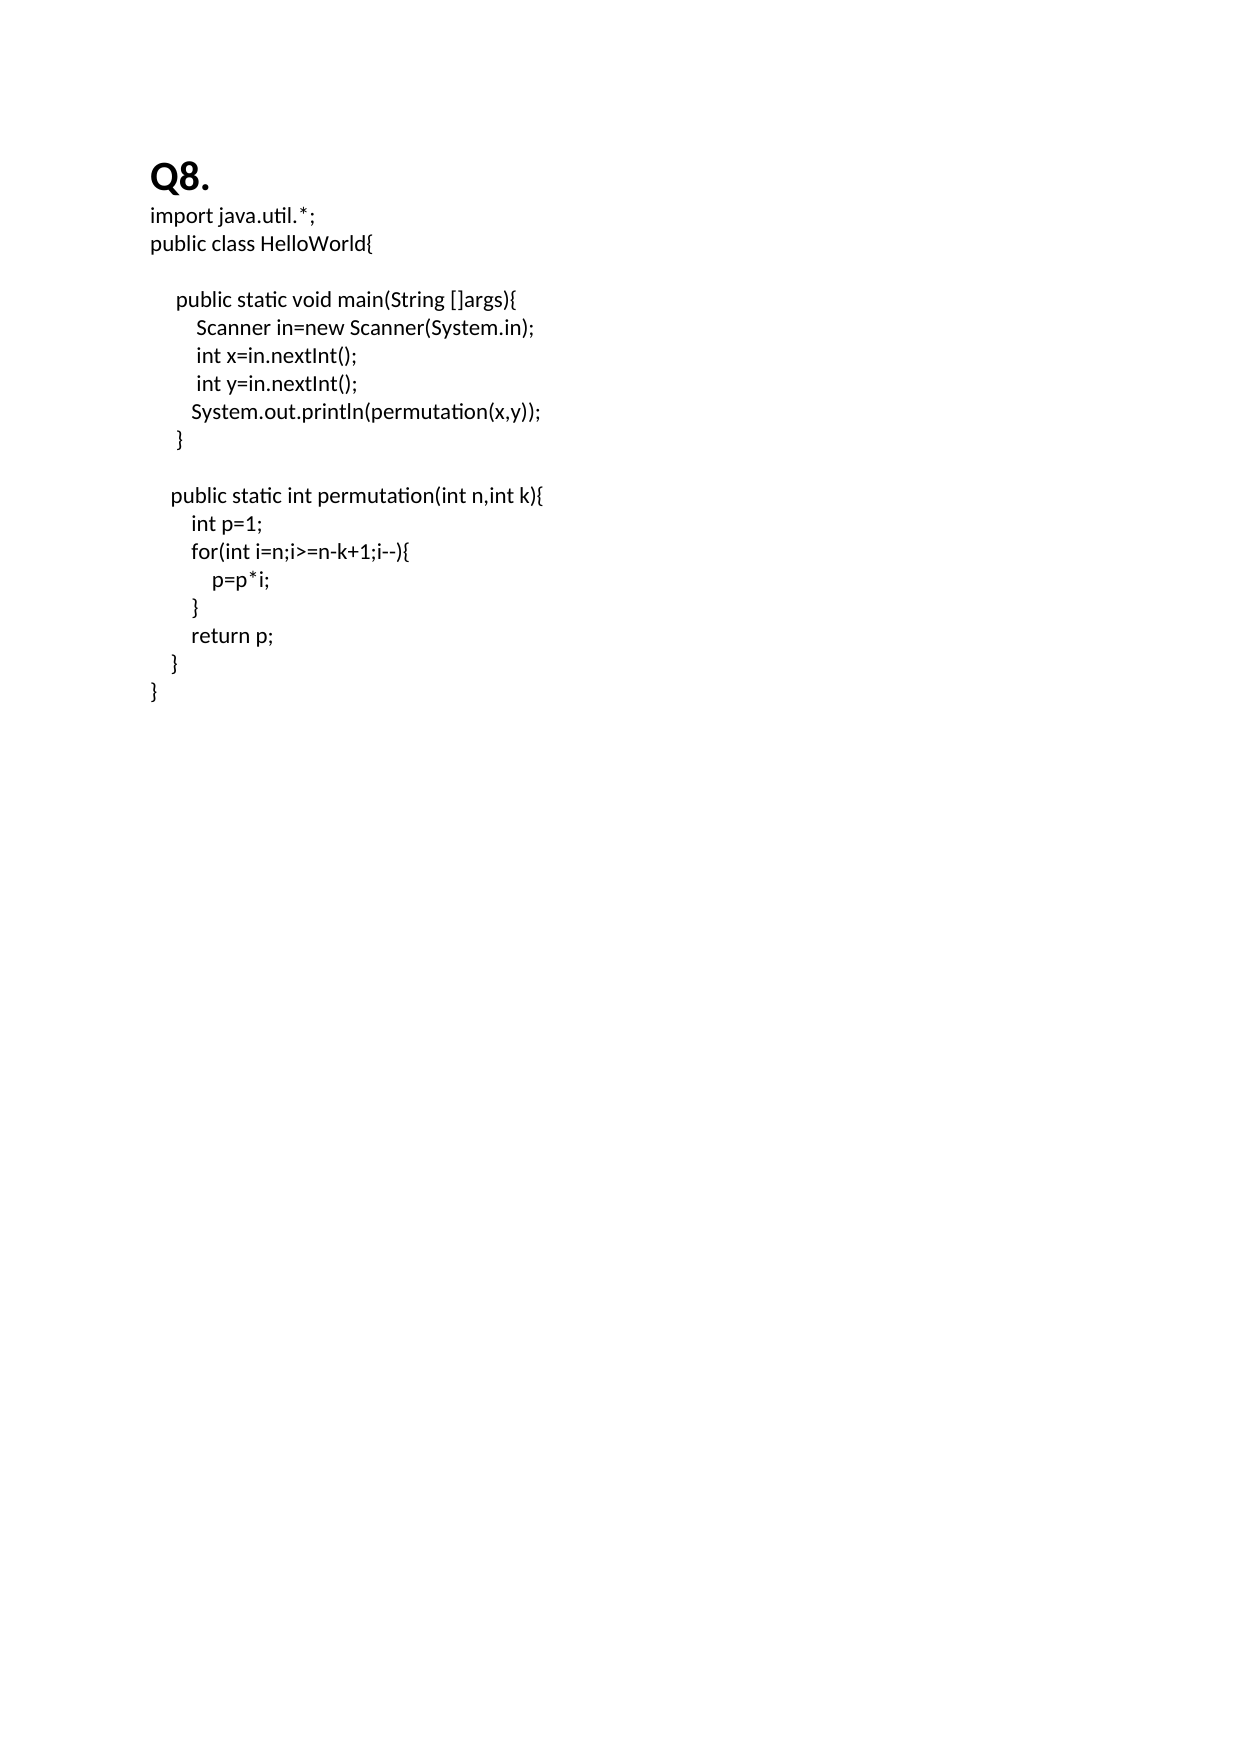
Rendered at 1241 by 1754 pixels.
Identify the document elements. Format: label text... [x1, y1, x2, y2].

text return p; [150, 621, 1090, 649]
text Q8. [150, 150, 1090, 201]
text p=p*i; [150, 565, 1090, 593]
text Scanner in=new Scanner(System.in); [150, 313, 1090, 341]
text int p=1; [150, 509, 1090, 537]
text public static void main(String []args){ [150, 285, 1090, 313]
text System.out.println(permutation(x,y)); [150, 397, 1090, 425]
text public static int permutation(int n,int k){ [150, 481, 1090, 509]
text int x=in.nextInt(); [150, 341, 1090, 369]
text for(int i=n;i>=n-k+1;i--){ [150, 537, 1090, 565]
text int y=in.nextInt(); [150, 369, 1090, 397]
text } [150, 593, 1090, 621]
text } [150, 425, 1090, 453]
text } [150, 649, 1090, 677]
text } [150, 677, 1090, 705]
text import java.util.*; [150, 201, 1090, 229]
text public class HelloWorld{ [150, 229, 1090, 257]
